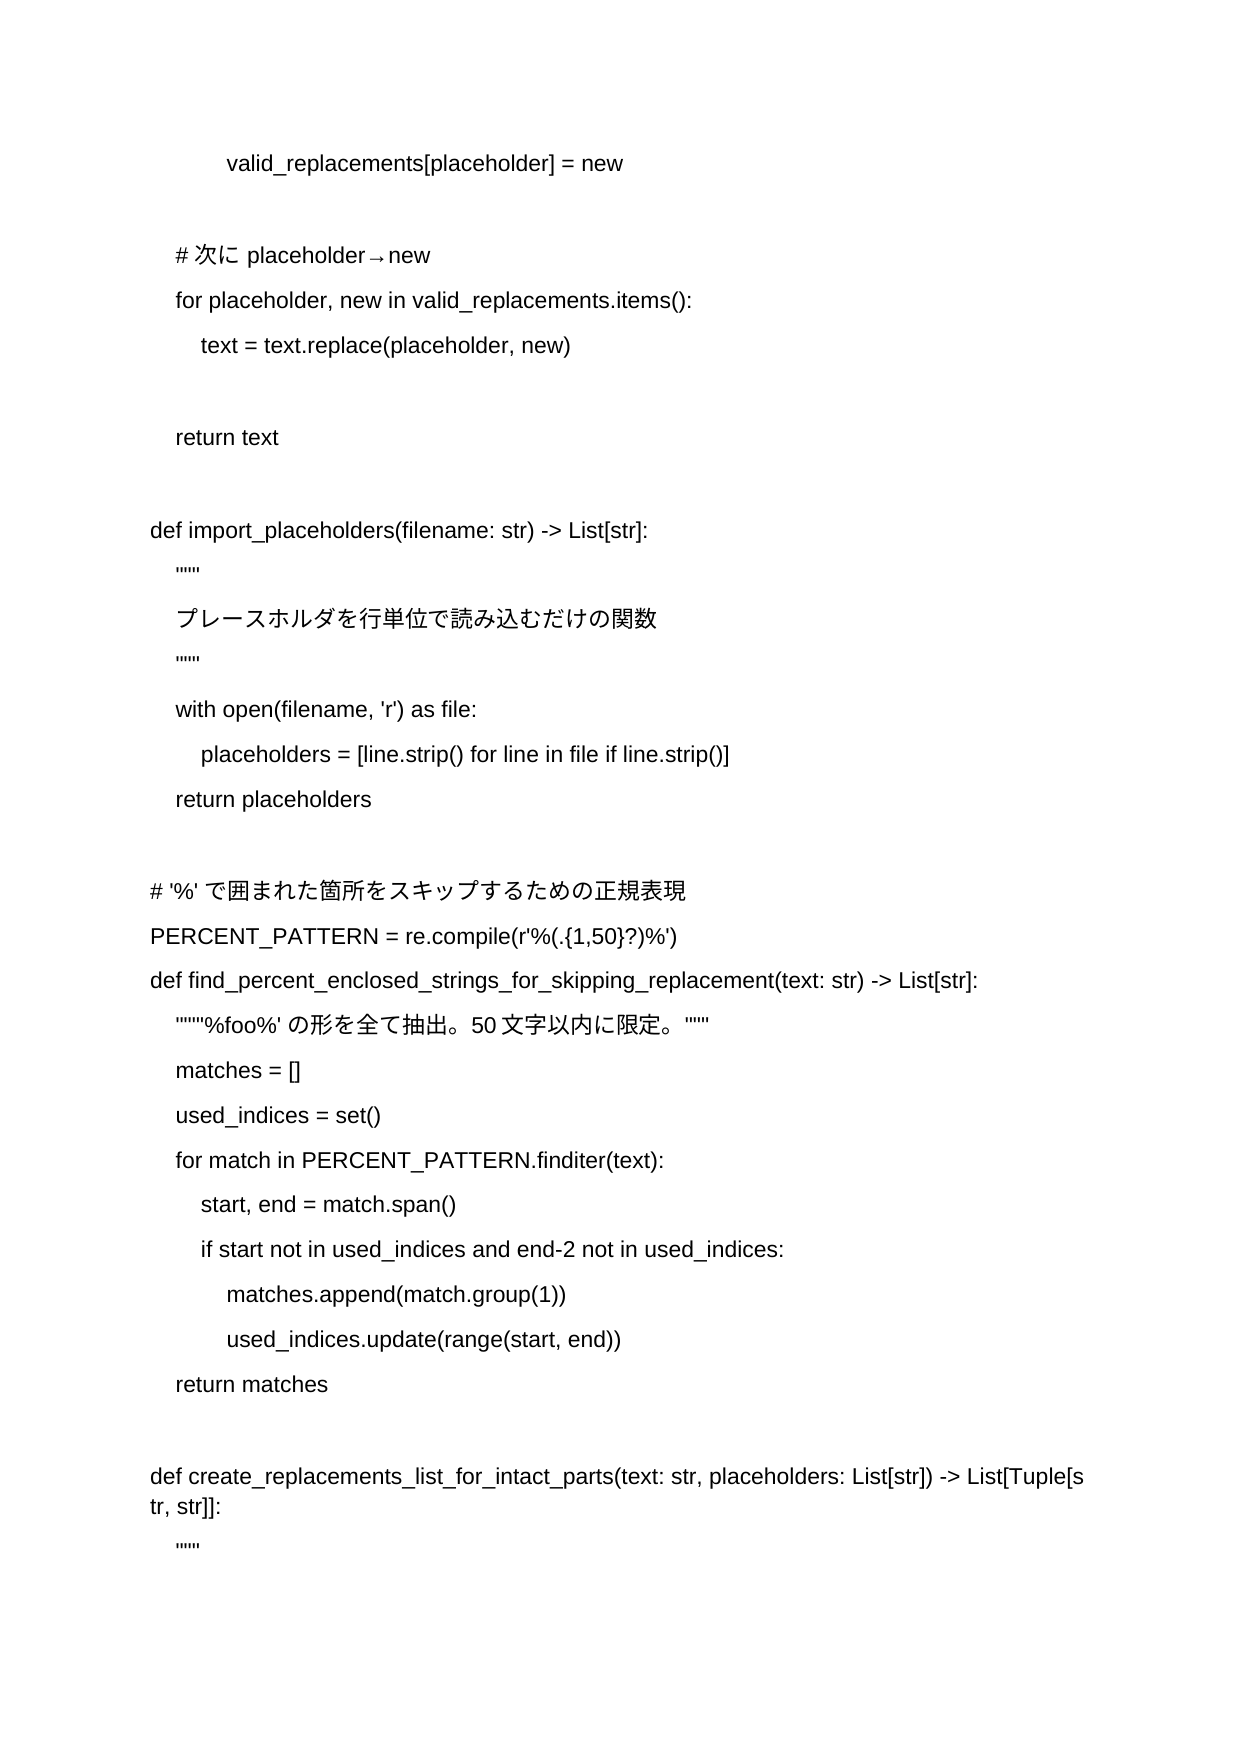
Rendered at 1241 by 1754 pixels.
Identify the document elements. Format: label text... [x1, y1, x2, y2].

text start, end = match.span() [150, 1191, 1090, 1218]
text return text [150, 424, 1090, 451]
text matches.append(match.group(1)) [150, 1281, 1090, 1307]
text プレースホルダを行単位で読み込むだけの関数 [150, 606, 1090, 633]
text """ [150, 562, 1090, 588]
text return placeholders [150, 786, 1090, 812]
text used_indices = set() [150, 1102, 1090, 1128]
text """ [150, 651, 1090, 677]
text # '%' で囲まれた箇所をスキップするための正規表現 [150, 878, 1090, 904]
text for match in PERCENT_PATTERN.finditer(text): [150, 1147, 1090, 1173]
text for placeholder, new in valid_replacements.items(): [150, 287, 1090, 313]
text return matches [150, 1371, 1090, 1397]
text """'%foo%' の形を全て抽出。50文字以内に限定。""" [150, 1012, 1090, 1039]
text placeholders = [line.strip() for line in file if line.strip()] [150, 741, 1090, 767]
text """ [150, 1538, 1090, 1564]
text def create_replacements_list_for_intact_parts(text: str, placeholders: List[str]) -> List[Tuple[str, str]]: [150, 1463, 1090, 1519]
text valid_replacements[placeholder] = new [150, 150, 1090, 176]
text PERCENT_PATTERN = re.compile(r'%(.{1,50}?)%') [150, 923, 1090, 949]
text # 次に placeholder→new [150, 242, 1090, 269]
text def import_placeholders(filename: str) -> List[str]: [150, 517, 1090, 543]
text def find_percent_enclosed_strings_for_skipping_replacement(text: str) -> List[str]: [150, 967, 1090, 994]
text text = text.replace(placeholder, new) [150, 332, 1090, 358]
text matches = [] [150, 1057, 1090, 1083]
text used_indices.update(range(start, end)) [150, 1326, 1090, 1352]
text with open(filename, 'r') as file: [150, 696, 1090, 722]
text if start not in used_indices and end-2 not in used_indices: [150, 1236, 1090, 1263]
